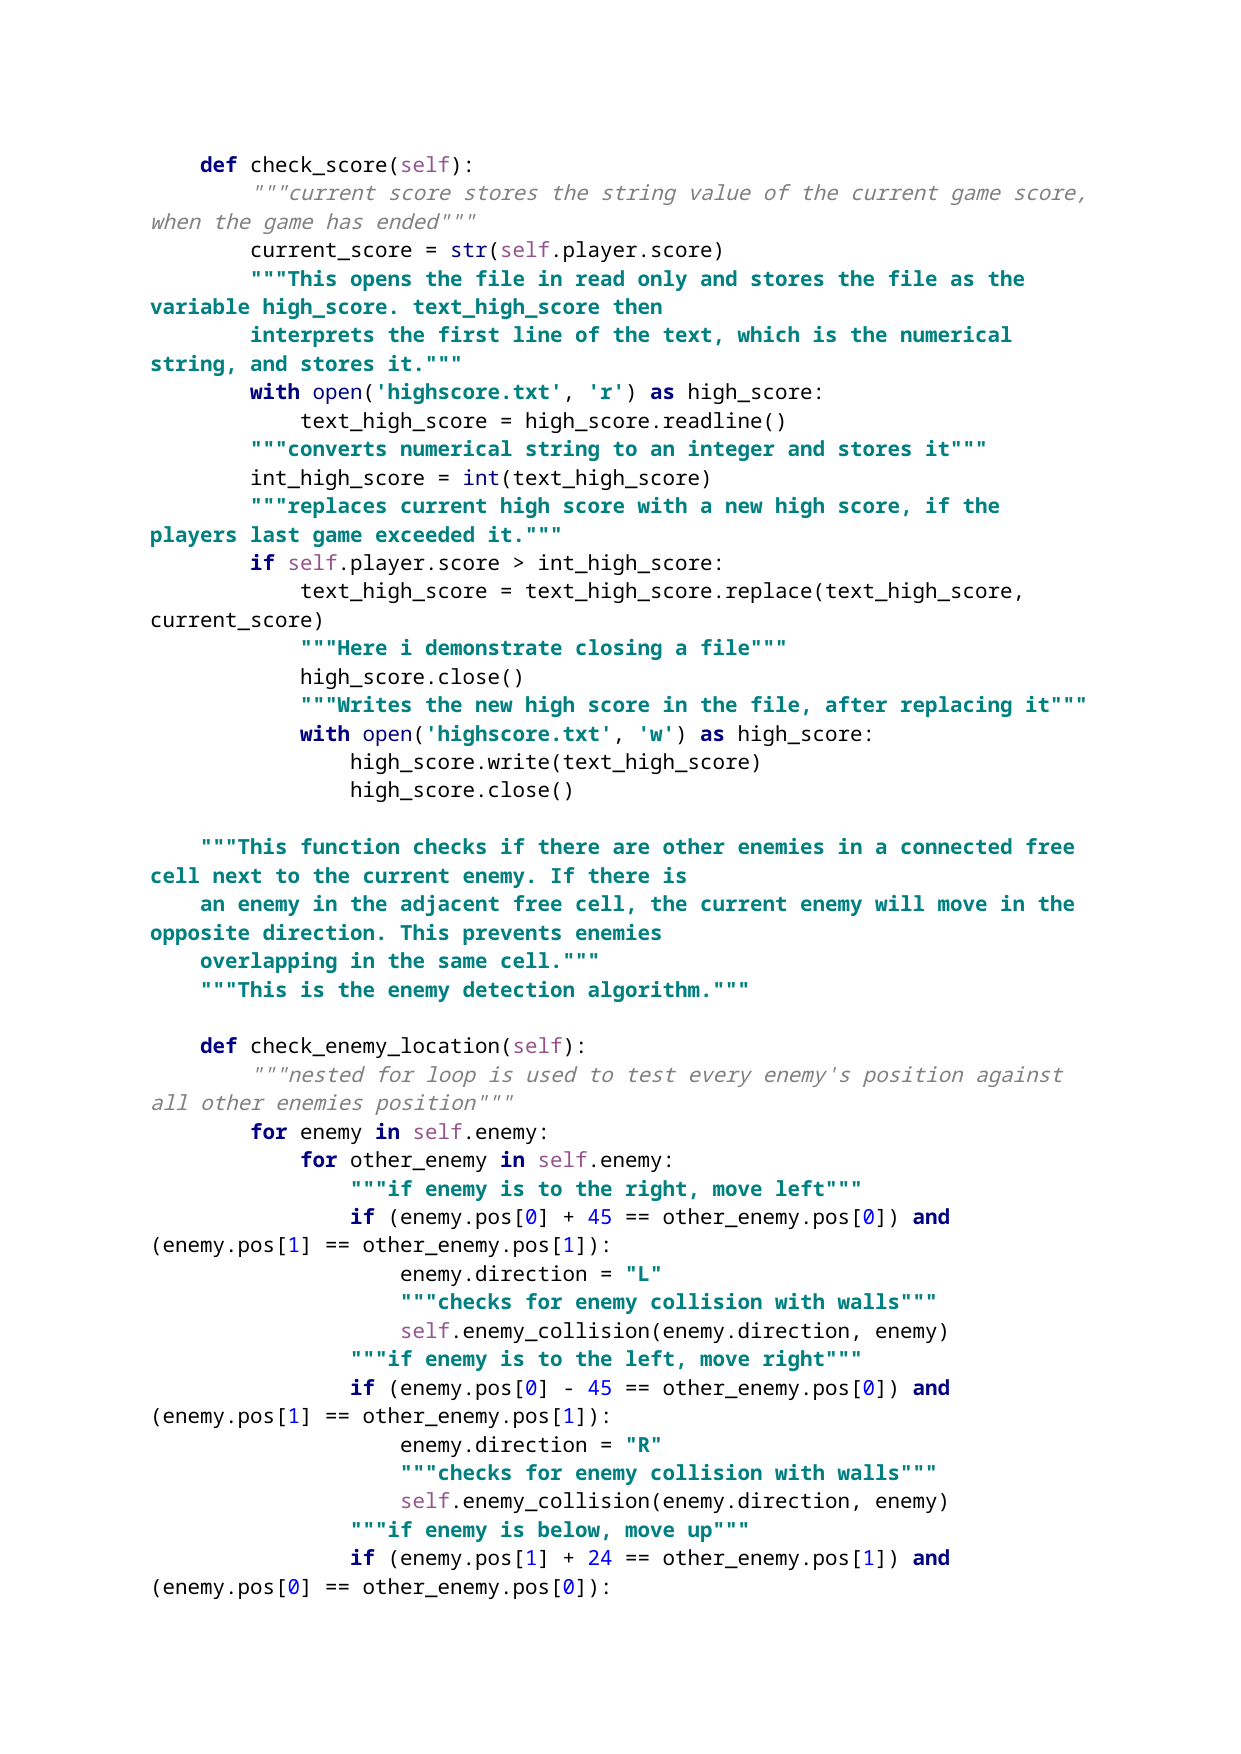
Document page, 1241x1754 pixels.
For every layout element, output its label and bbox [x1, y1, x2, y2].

text [150, 150, 1090, 1600]
